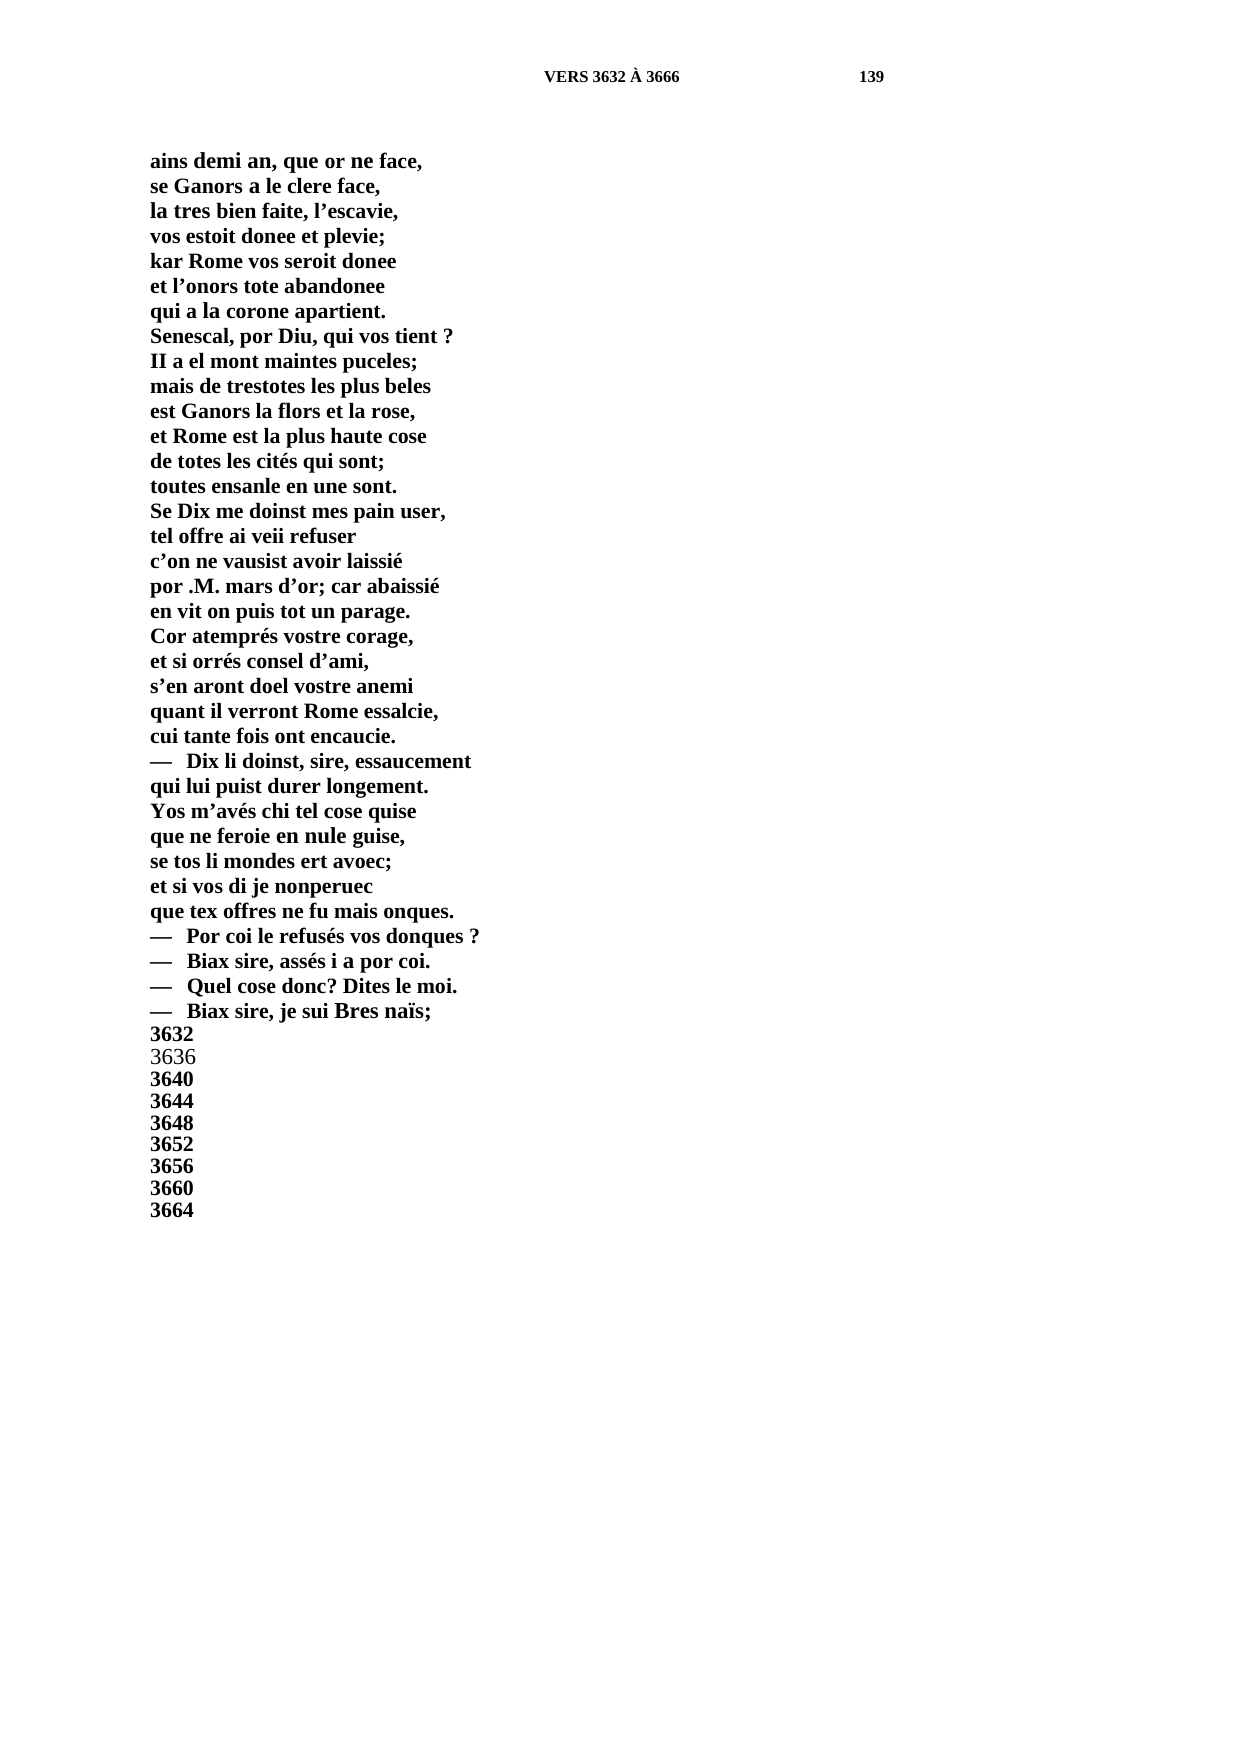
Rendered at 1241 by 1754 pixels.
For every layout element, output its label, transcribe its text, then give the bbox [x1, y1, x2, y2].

text 3656 [150, 1156, 1090, 1178]
text que ne feroie en nule guise, se tos li mondes ert avoec; et si vos di je nonperuec que tex offres ne fu mais onques. [150, 824, 1090, 924]
text Senescal, por Diu, qui vos tient ? [150, 324, 1090, 349]
text 3644 [150, 1091, 1090, 1112]
text 3660 [150, 1178, 1090, 1200]
list Quel cose donc? Dites le moi. [150, 974, 1090, 999]
list Por coi le refusés vos donques ? [150, 924, 1090, 949]
list Biax sire, je sui Bres naïs; [150, 999, 1090, 1024]
text Cor atemprés vostre corage, et si orrés consel d’ami, s’en aront doel vostre anemi quant il verront Rome essalcie, cui tante fois ont encaucie. [150, 624, 1090, 749]
text II a el mont maintes puceles; mais de trestotes les plus beles est Ganors la flors et la rose, et Rome est la plus haute cose de totes les cités qui sont; toutes ensanle en une sont. [150, 349, 1090, 499]
text 3648 [150, 1112, 1090, 1134]
text 3636 [150, 1046, 1090, 1069]
list Dix li doinst, sire, essaucement qui lui puist durer longement. [150, 749, 1090, 799]
text 3652 [150, 1134, 1090, 1156]
text 3664 [150, 1200, 1090, 1222]
text Se Dix me doinst mes pain user, tel offre ai veii refuser c’on ne vausist avoir laissié por .M. mars d’or; car abaissié en vit on puis tot un parage. [150, 499, 1090, 624]
text ains demi an, que or ne face, se Ganors a le clere face, la tres bien faite, l’escavie, vos estoit donee et plevie; kar Rome vos seroit donee et l’onors tote abandonee qui a la corone apartient. [150, 149, 1090, 324]
text Yos m’avés chi tel cose quise [150, 799, 1090, 824]
list Biax sire, assés i a por coi. [150, 949, 1090, 974]
text 3632 [150, 1024, 1090, 1046]
text 3640 [150, 1069, 1090, 1091]
